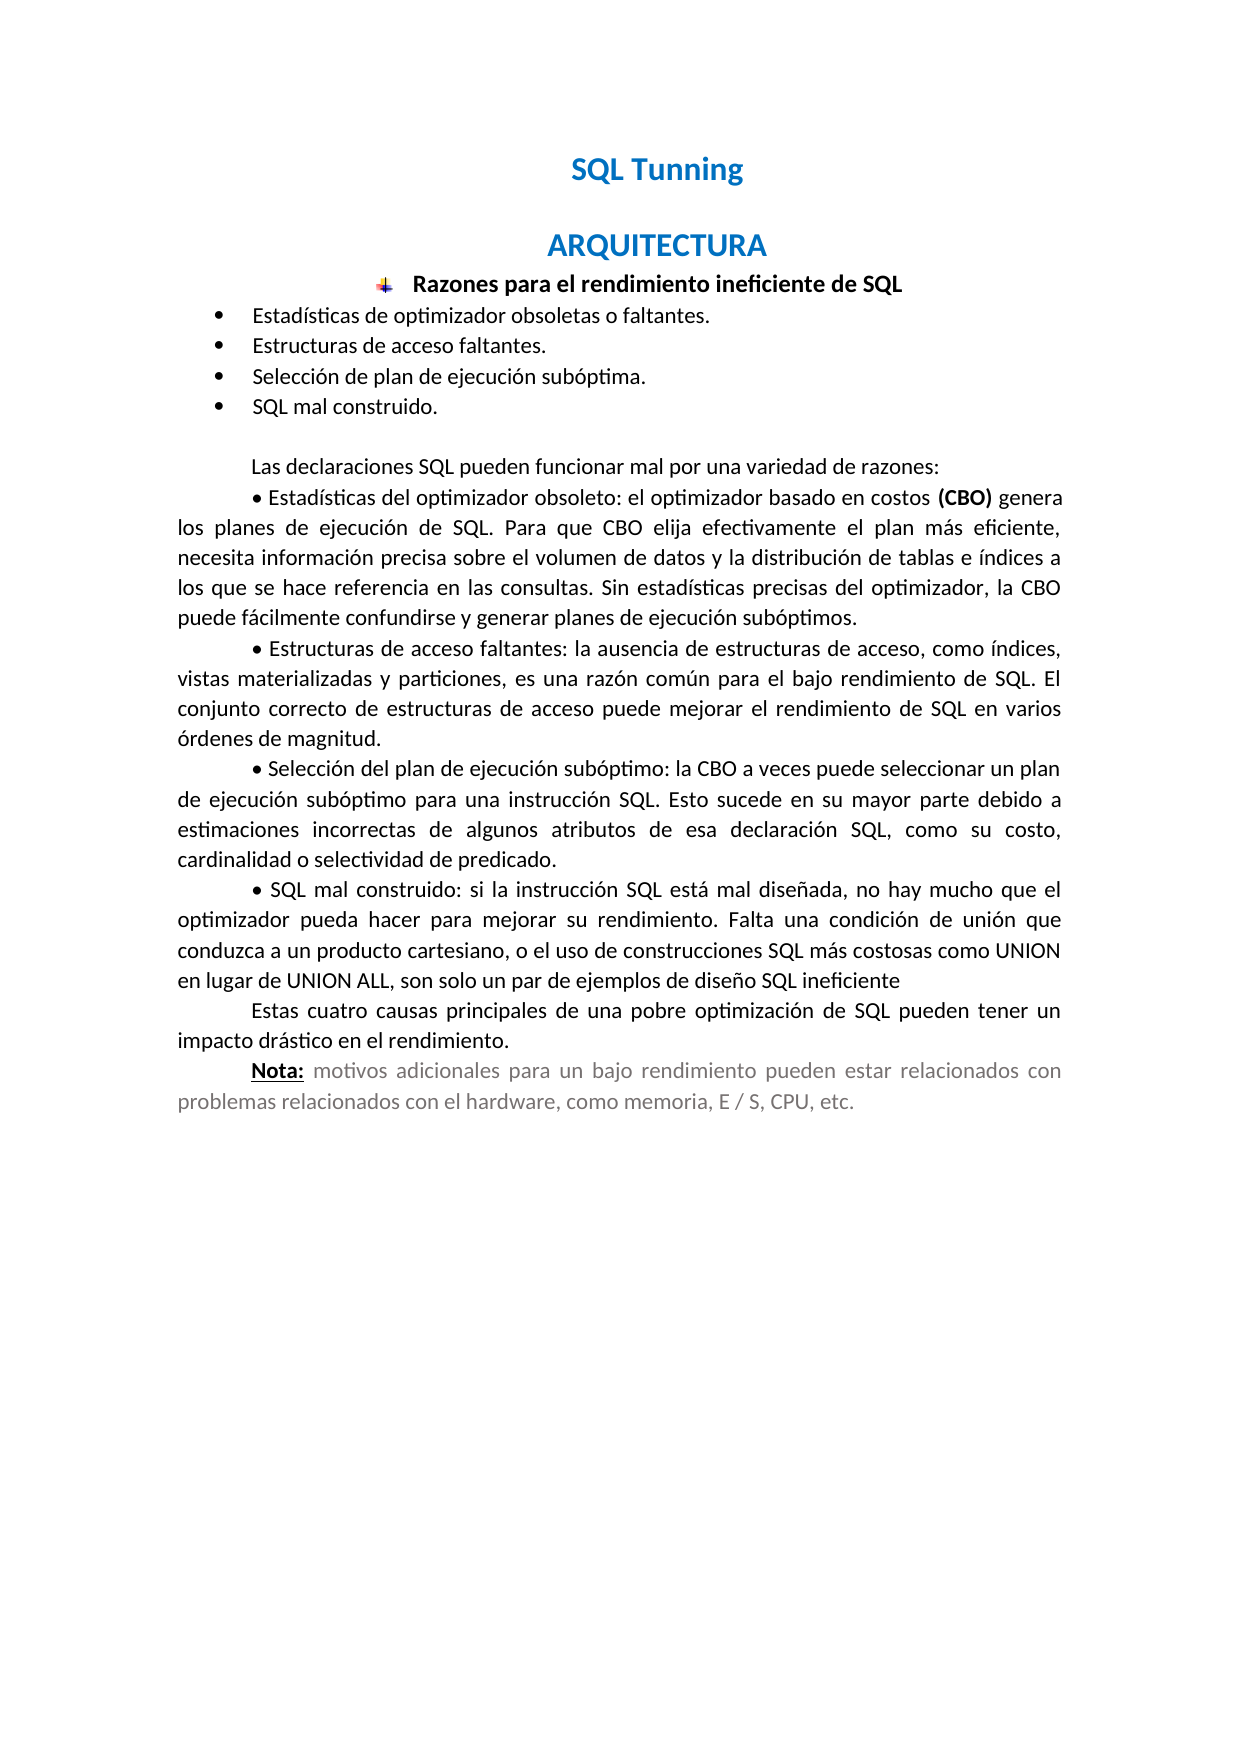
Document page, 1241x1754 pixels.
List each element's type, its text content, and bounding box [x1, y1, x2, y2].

text Nota: motivos adicionales para un bajo rendimiento pueden estar relacionados con problemas relacionados con el hardware, como memoria, E / S, CPU, etc. [177, 1057, 1063, 1115]
text Estas cuatro causas principales de una pobre optimización de SQL pueden tener un impacto drástico en el rendimiento. [177, 996, 1063, 1054]
list Estructuras de acceso faltantes. [215, 332, 1063, 359]
text SQL Tunning [177, 148, 1063, 188]
picture [376, 276, 393, 293]
text ARQUITECTURA [177, 224, 1063, 265]
list Razones para el rendimiento ineficiente de SQL [215, 268, 1063, 299]
text • Estructuras de acceso faltantes: la ausencia de estructuras de acceso, como índices, vistas materializadas y particiones, es una razón común para el bajo rendimiento de SQL. El conjunto correcto de estructuras de acceso puede mejorar el rendimiento de SQL en varios órdenes de magnitud. [177, 634, 1063, 752]
text • SQL mal construido: si la instrucción SQL está mal diseñada, no hay mucho que el optimizador pueda hacer para mejorar su rendimiento. Falta una condición de unión que conduzca a un producto cartesiano, o el uso de construcciones SQL más costosas como UNION en lugar de UNION ALL, son solo un par de ejemplos de diseño SQL ineficiente [177, 875, 1063, 994]
text • Estadísticas del optimizador obsoleto: el optimizador basado en costos (CBO) genera los planes de ejecución de SQL. Para que CBO elija efectivamente el plan más eficiente, necesita información precisa sobre el volumen de datos y la distribución de tablas e índices a los que se hace referencia en las consultas. Sin estadísticas precisas del optimizador, la CBO puede fácilmente confundirse y generar planes de ejecución subóptimos. [177, 483, 1063, 631]
list Selección de plan de ejecución subóptima. [215, 362, 1063, 390]
list Estadísticas de optimizador obsoletas o faltantes. [215, 301, 1063, 329]
text Las declaraciones SQL pueden funcionar mal por una variedad de razones: [177, 452, 1063, 480]
list SQL mal construido. [215, 392, 1063, 420]
text • Selección del plan de ejecución subóptimo: la CBO a veces puede seleccionar un plan de ejecución subóptimo para una instrucción SQL. Esto sucede en su mayor parte debido a estimaciones incorrectas de algunos atributos de esa declaración SQL, como su costo, cardinalidad o selectividad de predicado. [177, 754, 1063, 873]
